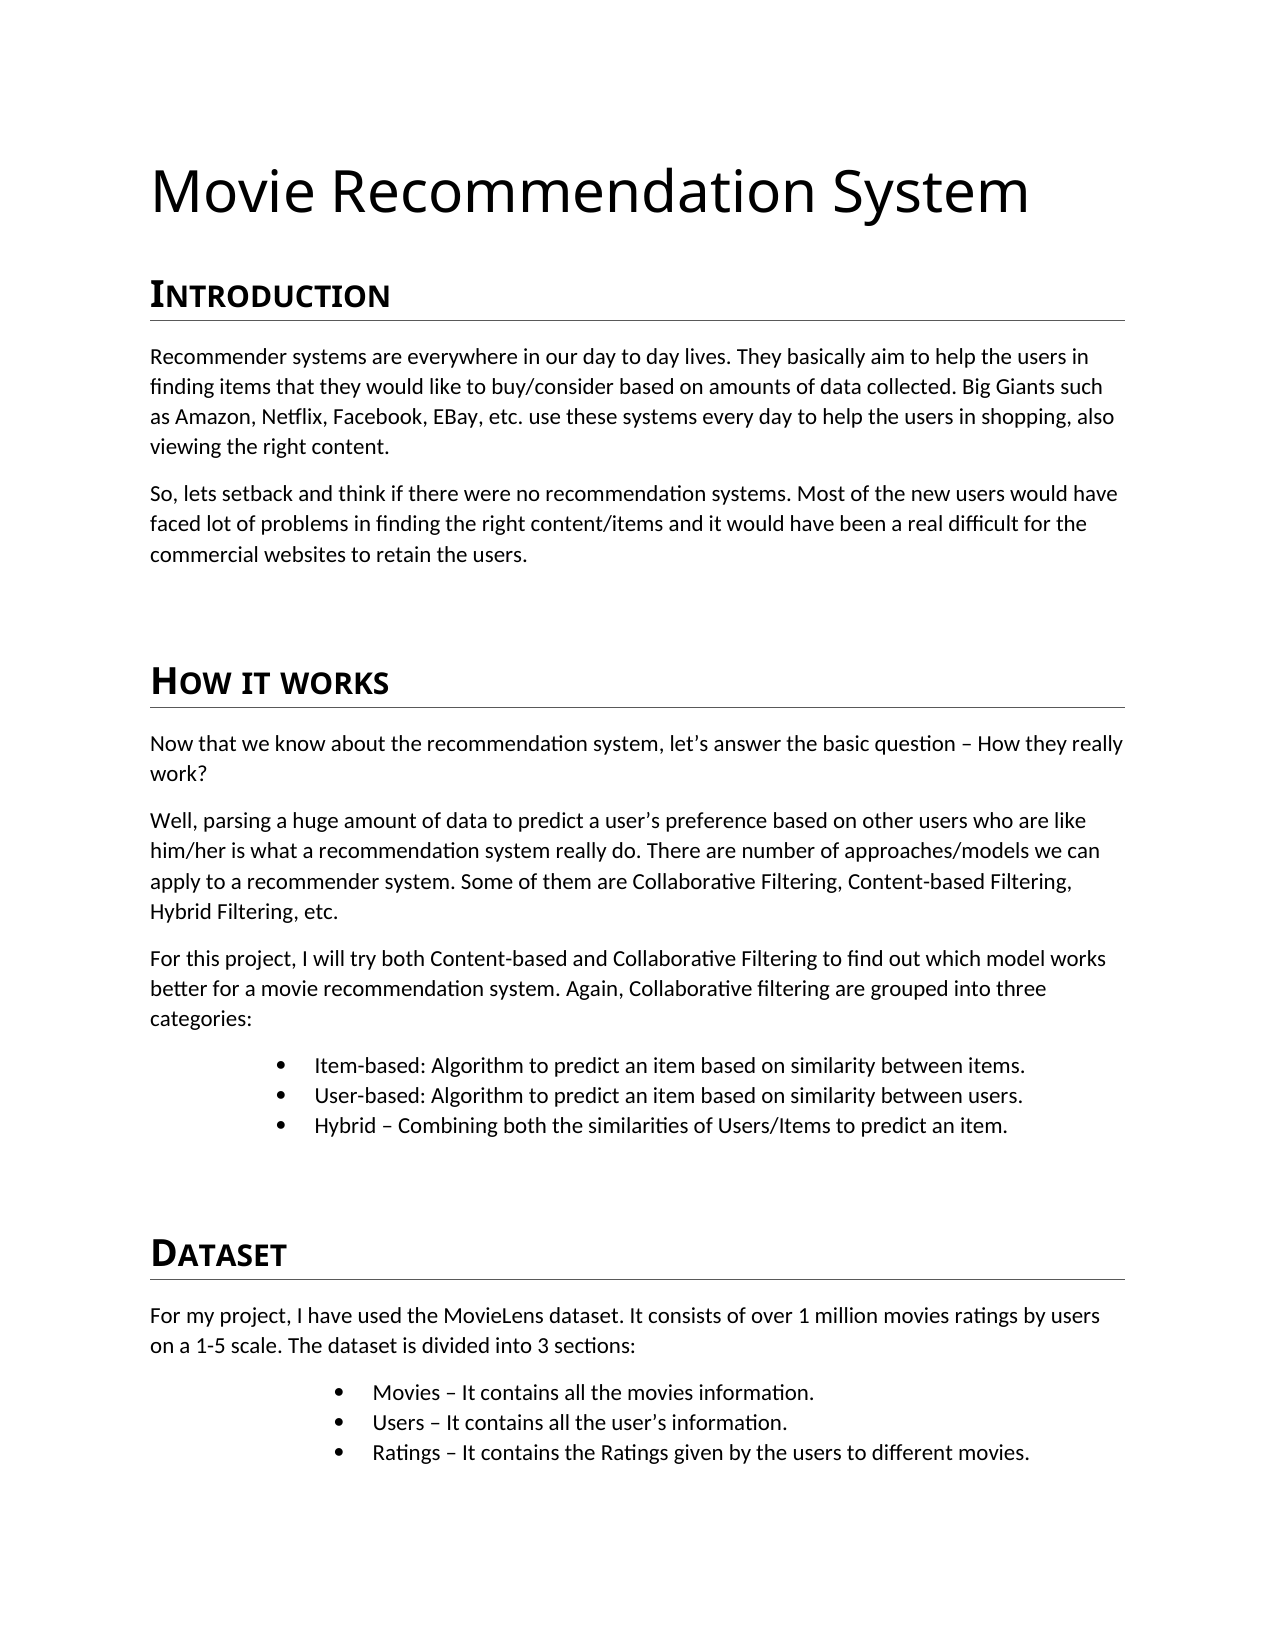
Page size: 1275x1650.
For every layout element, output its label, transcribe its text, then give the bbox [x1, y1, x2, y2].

text For my project, I have used the MovieLens dataset. It consists of over 1 million movies ratings by users on a 1-5 scale. The dataset is divided into 3 sections: [150, 1301, 1125, 1359]
subtitle Dataset [150, 1226, 1125, 1279]
list Users – It contains all the user’s information. [335, 1408, 1125, 1436]
list Item-based: Algorithm to predict an item based on similarity between items. [277, 1051, 1125, 1079]
subtitle How it works [150, 654, 1125, 707]
text Well, parsing a huge amount of data to predict a user’s preference based on other users who are like him/her is what a recommendation system really do. There are number of approaches/models we can apply to a recommender system. Some of them are Collaborative Filtering, Content-based Filtering, Hybrid Filtering, etc. [150, 806, 1125, 925]
list Movies – It contains all the movies information. [335, 1378, 1125, 1406]
text Now that we know about the recommendation system, let’s answer the basic question – How they really work? [150, 729, 1125, 787]
list Hybrid – Combining both the similarities of Users/Items to predict an item. [277, 1112, 1125, 1139]
list User-based: Algorithm to predict an item based on similarity between users. [277, 1081, 1125, 1109]
text Recommender systems are everywhere in our day to day lives. They basically aim to help the users in finding items that they would like to buy/consider based on amounts of data collected. Big Giants such as Amazon, Netflix, Facebook, EBay, etc. use these systems every day to help the users in shopping, also viewing the right content. [150, 342, 1125, 461]
list Ratings – It contains the Ratings given by the users to different movies. [335, 1438, 1125, 1467]
title Movie Recommendation System [150, 150, 1125, 229]
text So, lets setback and think if there were no recommendation systems. Most of the new users would have faced lot of problems in finding the right content/items and it would have been a real difficult for the commercial websites to retain the users. [150, 479, 1125, 568]
subtitle Introduction [150, 267, 1125, 320]
text For this project, I will try both Content-based and Collaborative Filtering to find out which model works better for a movie recommendation system. Again, Collaborative filtering are grouped into three categories: [150, 944, 1125, 1032]
